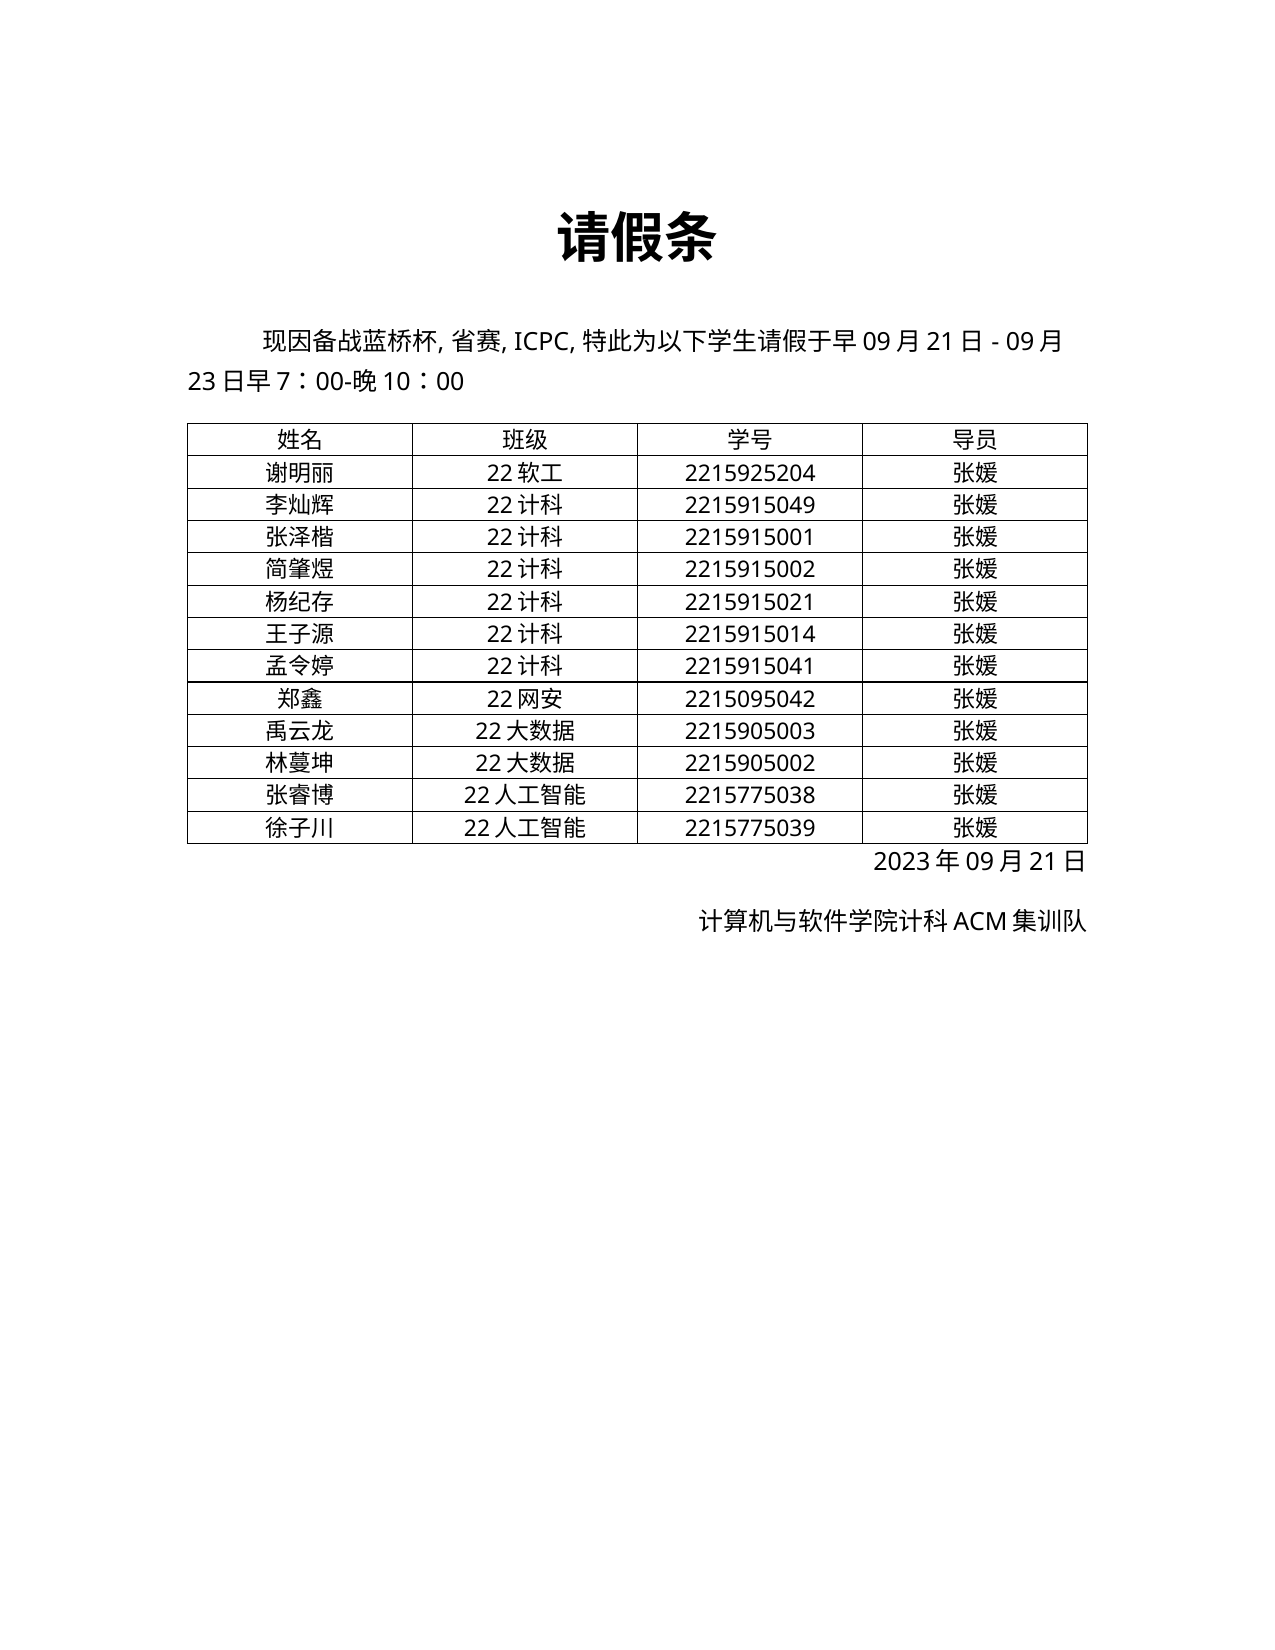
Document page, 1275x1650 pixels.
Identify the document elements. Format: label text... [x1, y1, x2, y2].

table_cell 22软工 [413, 456, 637, 488]
table_cell 林蔓坤 [188, 747, 412, 778]
table_cell 张媛 [863, 489, 1087, 520]
table_cell 2215915049 [638, 489, 862, 520]
table_cell 张媛 [863, 456, 1087, 488]
table_cell 张媛 [863, 779, 1087, 811]
table_cell 22计科 [413, 618, 637, 649]
table_cell 22计科 [413, 553, 637, 584]
table_header 学号 [638, 424, 862, 455]
table_cell 张媛 [863, 586, 1087, 617]
text 计算机与软件学院计科ACM集训队 [187, 904, 1087, 938]
table_cell 2215095042 [638, 683, 862, 714]
table_cell 张媛 [863, 683, 1087, 714]
table_cell 22计科 [413, 650, 637, 681]
table_cell 22计科 [413, 521, 637, 552]
table_cell 2215915002 [638, 553, 862, 584]
table_cell 2215905002 [638, 747, 862, 778]
table_cell 22大数据 [413, 747, 637, 778]
table_header 姓名 [188, 424, 412, 455]
subtitle 请假条 [187, 200, 1087, 274]
table_cell 2215915001 [638, 521, 862, 552]
table_cell 张睿博 [188, 779, 412, 811]
table_cell 禹云龙 [188, 715, 412, 746]
table_cell 张媛 [863, 812, 1087, 843]
table_cell 谢明丽 [188, 456, 412, 488]
table_cell 孟令婷 [188, 650, 412, 681]
table_header 导员 [863, 424, 1087, 455]
table_cell 张媛 [863, 553, 1087, 584]
table_cell 简肇煜 [188, 553, 412, 584]
table_cell 杨纪存 [188, 586, 412, 617]
text 现因备战蓝桥杯, 省赛, ICPC, 特此为以下学生请假于早09月21日 - 09月23日早7：00-晚10：00 [187, 285, 1087, 397]
table_cell 22计科 [413, 489, 637, 520]
table_cell 22网安 [413, 683, 637, 714]
table_cell 王子源 [188, 618, 412, 649]
table_cell 张媛 [863, 521, 1087, 552]
table_cell 郑鑫 [188, 683, 412, 714]
table_cell 22计科 [413, 586, 637, 617]
table_header 班级 [413, 424, 637, 455]
table_cell 张泽楷 [188, 521, 412, 552]
table_cell 22人工智能 [413, 779, 637, 811]
table_cell 2215905003 [638, 715, 862, 746]
table_cell 2215925204 [638, 456, 862, 488]
table_cell 张媛 [863, 618, 1087, 649]
table_cell 张媛 [863, 715, 1087, 746]
text 2023年09月21日 [187, 844, 1087, 878]
table_cell 2215915041 [638, 650, 862, 681]
table_cell 徐子川 [188, 812, 412, 843]
table_cell 2215775038 [638, 779, 862, 811]
table_cell 22人工智能 [413, 812, 637, 843]
table_cell 2215915014 [638, 618, 862, 649]
table_cell 张媛 [863, 747, 1087, 778]
table_cell 李灿辉 [188, 489, 412, 520]
table_cell 2215915021 [638, 586, 862, 617]
table_cell 张媛 [863, 650, 1087, 681]
table_cell 2215775039 [638, 812, 862, 843]
table_cell 22大数据 [413, 715, 637, 746]
